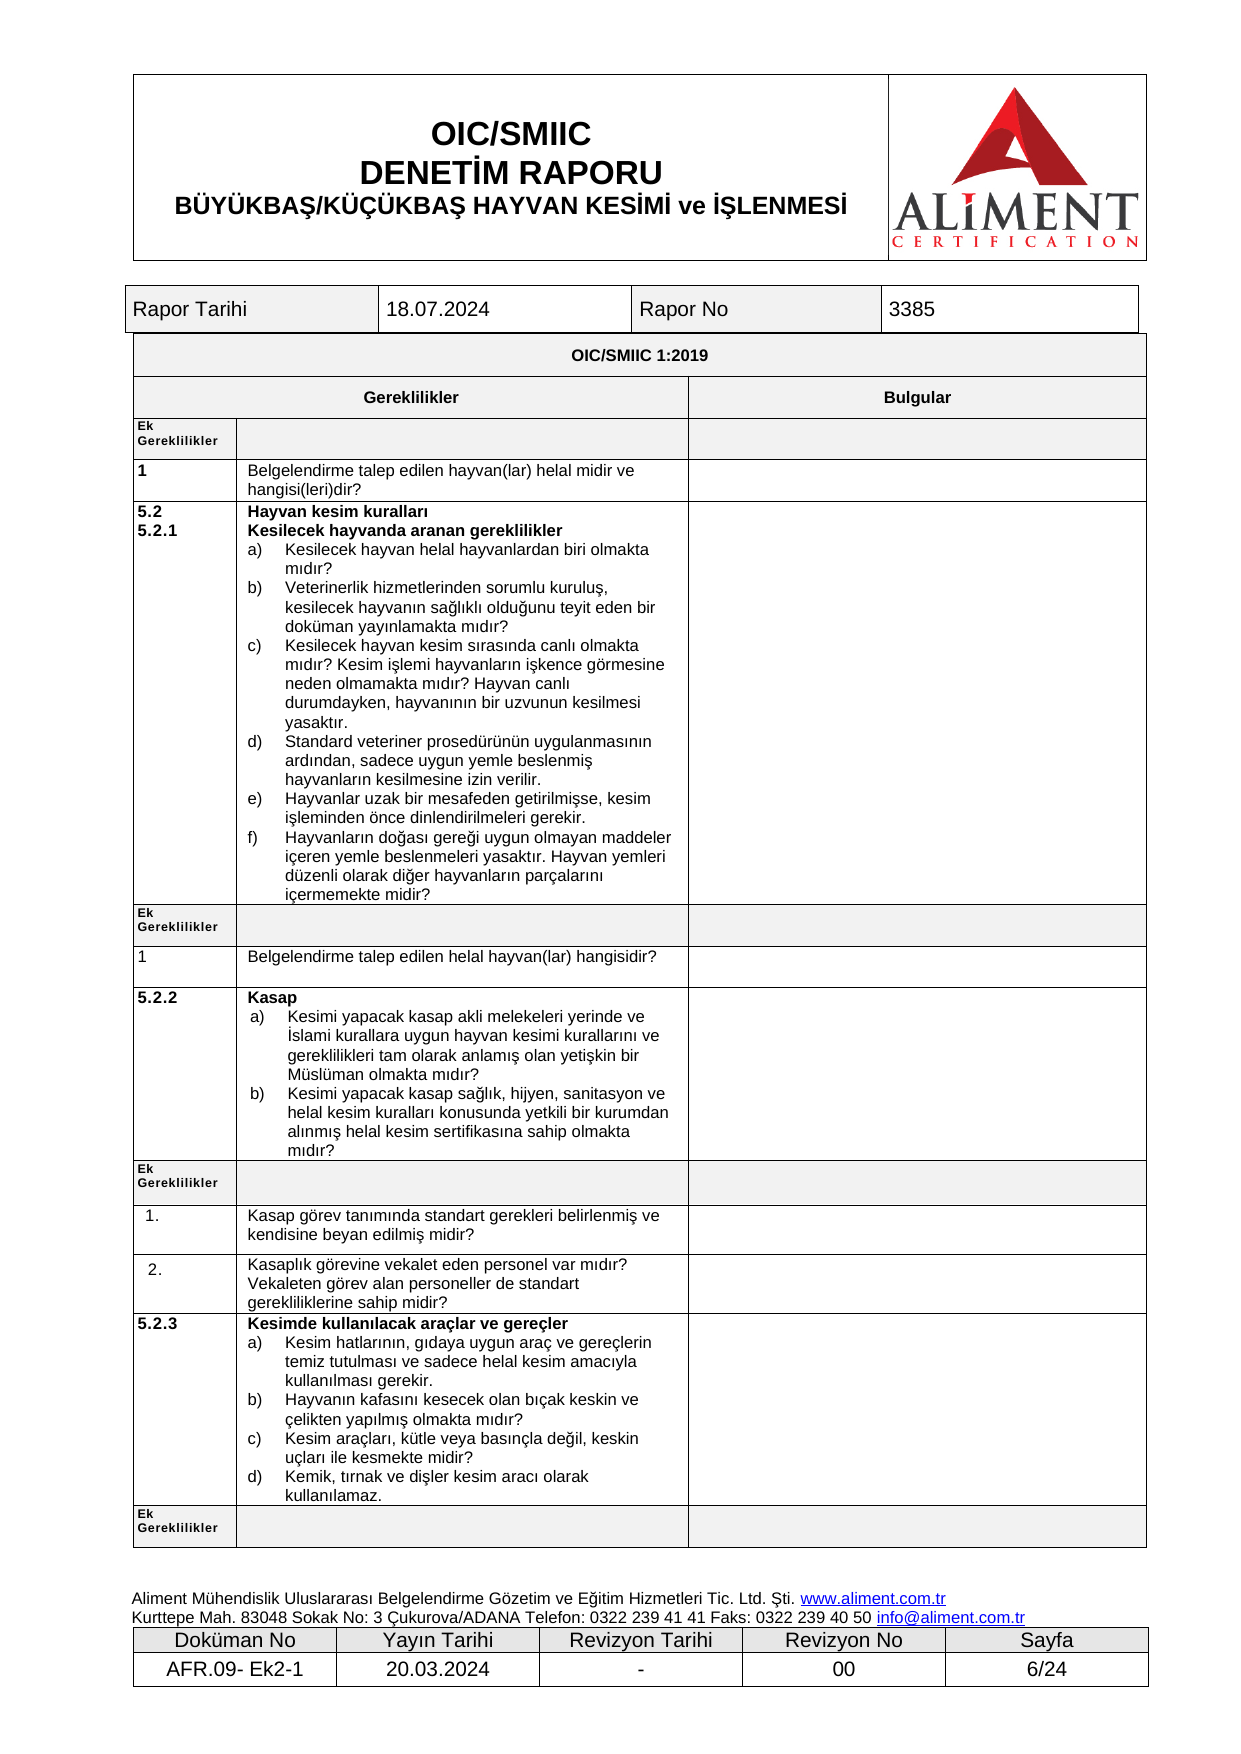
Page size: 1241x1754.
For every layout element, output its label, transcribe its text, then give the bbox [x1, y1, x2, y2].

table_cell Ek Gereklilikler [134, 419, 236, 459]
table_cell [237, 419, 688, 459]
table_cell [689, 947, 1146, 987]
table_cell [689, 905, 1146, 946]
table_cell [689, 1314, 1146, 1505]
table_cell Bulgular [689, 377, 1146, 418]
table_cell Ek Gereklilikler [134, 1506, 236, 1547]
table_cell Hayvan kesim kuralları Kesilecek hayvanda aranan gereklilikler Kesilecek hayvan helal hayvanlardan biri olmakta mıdır? Veterinerlik hizmetlerinden sorumlu kuruluş, kesilecek hayvanın sağlıklı olduğunu teyit eden bir doküman yayınlamakta mıdır? Kesilecek hayvan kesim sırasında canlı olmakta mıdır? Kesim işlemi hayvanların işkence görmesine neden olmamakta mıdır? Hayvan canlı durumdayken, hayvanının bir uzvunun kesilmesi yasaktır. Standard veteriner prosedürünün uygulanmasının ardından, sadece uygun yemle beslenmiş hayvanların kesilmesine izin verilir. Hayvanlar uzak bir mesafeden getirilmişse, kesim işleminden önce dinlendirilmeleri gerekir. Hayvanların doğası gereği uygun olmayan maddeler içeren yemle beslenmeleri yasaktır. Hayvan yemleri düzenli olarak diğer hayvanların parçalarını içermemekte midir? [237, 502, 688, 904]
table_cell [134, 1206, 236, 1254]
table_cell Belgelendirme talep edilen helal hayvan(lar) hangisidir? [237, 947, 688, 987]
picture [888, 79, 1142, 255]
table_cell Gereklilikler [134, 377, 688, 418]
table_cell [689, 460, 1146, 501]
table_cell [134, 1255, 236, 1312]
table_cell [237, 1161, 688, 1204]
table_cell [689, 988, 1146, 1160]
table_cell [689, 1206, 1146, 1254]
table_cell 5.2.2 [134, 988, 236, 1160]
table_cell [689, 502, 1146, 904]
table_cell 5.2 5.2.1 [134, 502, 236, 904]
table_cell Ek Gereklilikler [134, 905, 236, 946]
table_cell 1 [134, 947, 236, 987]
table_cell Kasaplık görevine vekalet eden personel var mıdır? Vekaleten görev alan personeller de standart gerekliliklerine sahip midir? [237, 1255, 688, 1312]
table_cell Ek Gereklilikler [134, 1161, 236, 1204]
table_cell [689, 1161, 1146, 1204]
table_header OIC/SMIIC 1:2019 [134, 334, 1146, 376]
table_cell 5.2.3 [134, 1314, 236, 1505]
table_cell [237, 1506, 688, 1547]
table_cell Kasap görev tanımında standart gerekleri belirlenmiş ve kendisine beyan edilmiş midir? [237, 1206, 688, 1254]
table_cell 1 [134, 460, 236, 501]
table_cell [689, 419, 1146, 459]
table_cell [237, 905, 688, 946]
table_cell Belgelendirme talep edilen hayvan(lar) helal midir ve hangisi(leri)dir? [237, 460, 688, 501]
table_cell Kesimde kullanılacak araçlar ve gereçler Kesim hatlarının, gıdaya uygun araç ve gereçlerin temiz tutulması ve sadece helal kesim amacıyla kullanılması gerekir. Hayvanın kafasını kesecek olan bıçak keskin ve çelikten yapılmış olmakta mıdır? Kesim araçları, kütle veya basınçla değil, keskin uçları ile kesmekte midir? Kemik, tırnak ve dişler kesim aracı olarak kullanılamaz. [237, 1314, 688, 1505]
table_cell [689, 1255, 1146, 1312]
table_cell Kasap Kesimi yapacak kasap akli melekeleri yerinde ve İslami kurallara uygun hayvan kesimi kurallarını ve gereklilikleri tam olarak anlamış olan yetişkin bir Müslüman olmakta mıdır? Kesimi yapacak kasap sağlık, hijyen, sanitasyon ve helal kesim kuralları konusunda yetkili bir kurumdan alınmış helal kesim sertifikasına sahip olmakta mıdır? [237, 988, 688, 1160]
table_cell [689, 1506, 1146, 1547]
